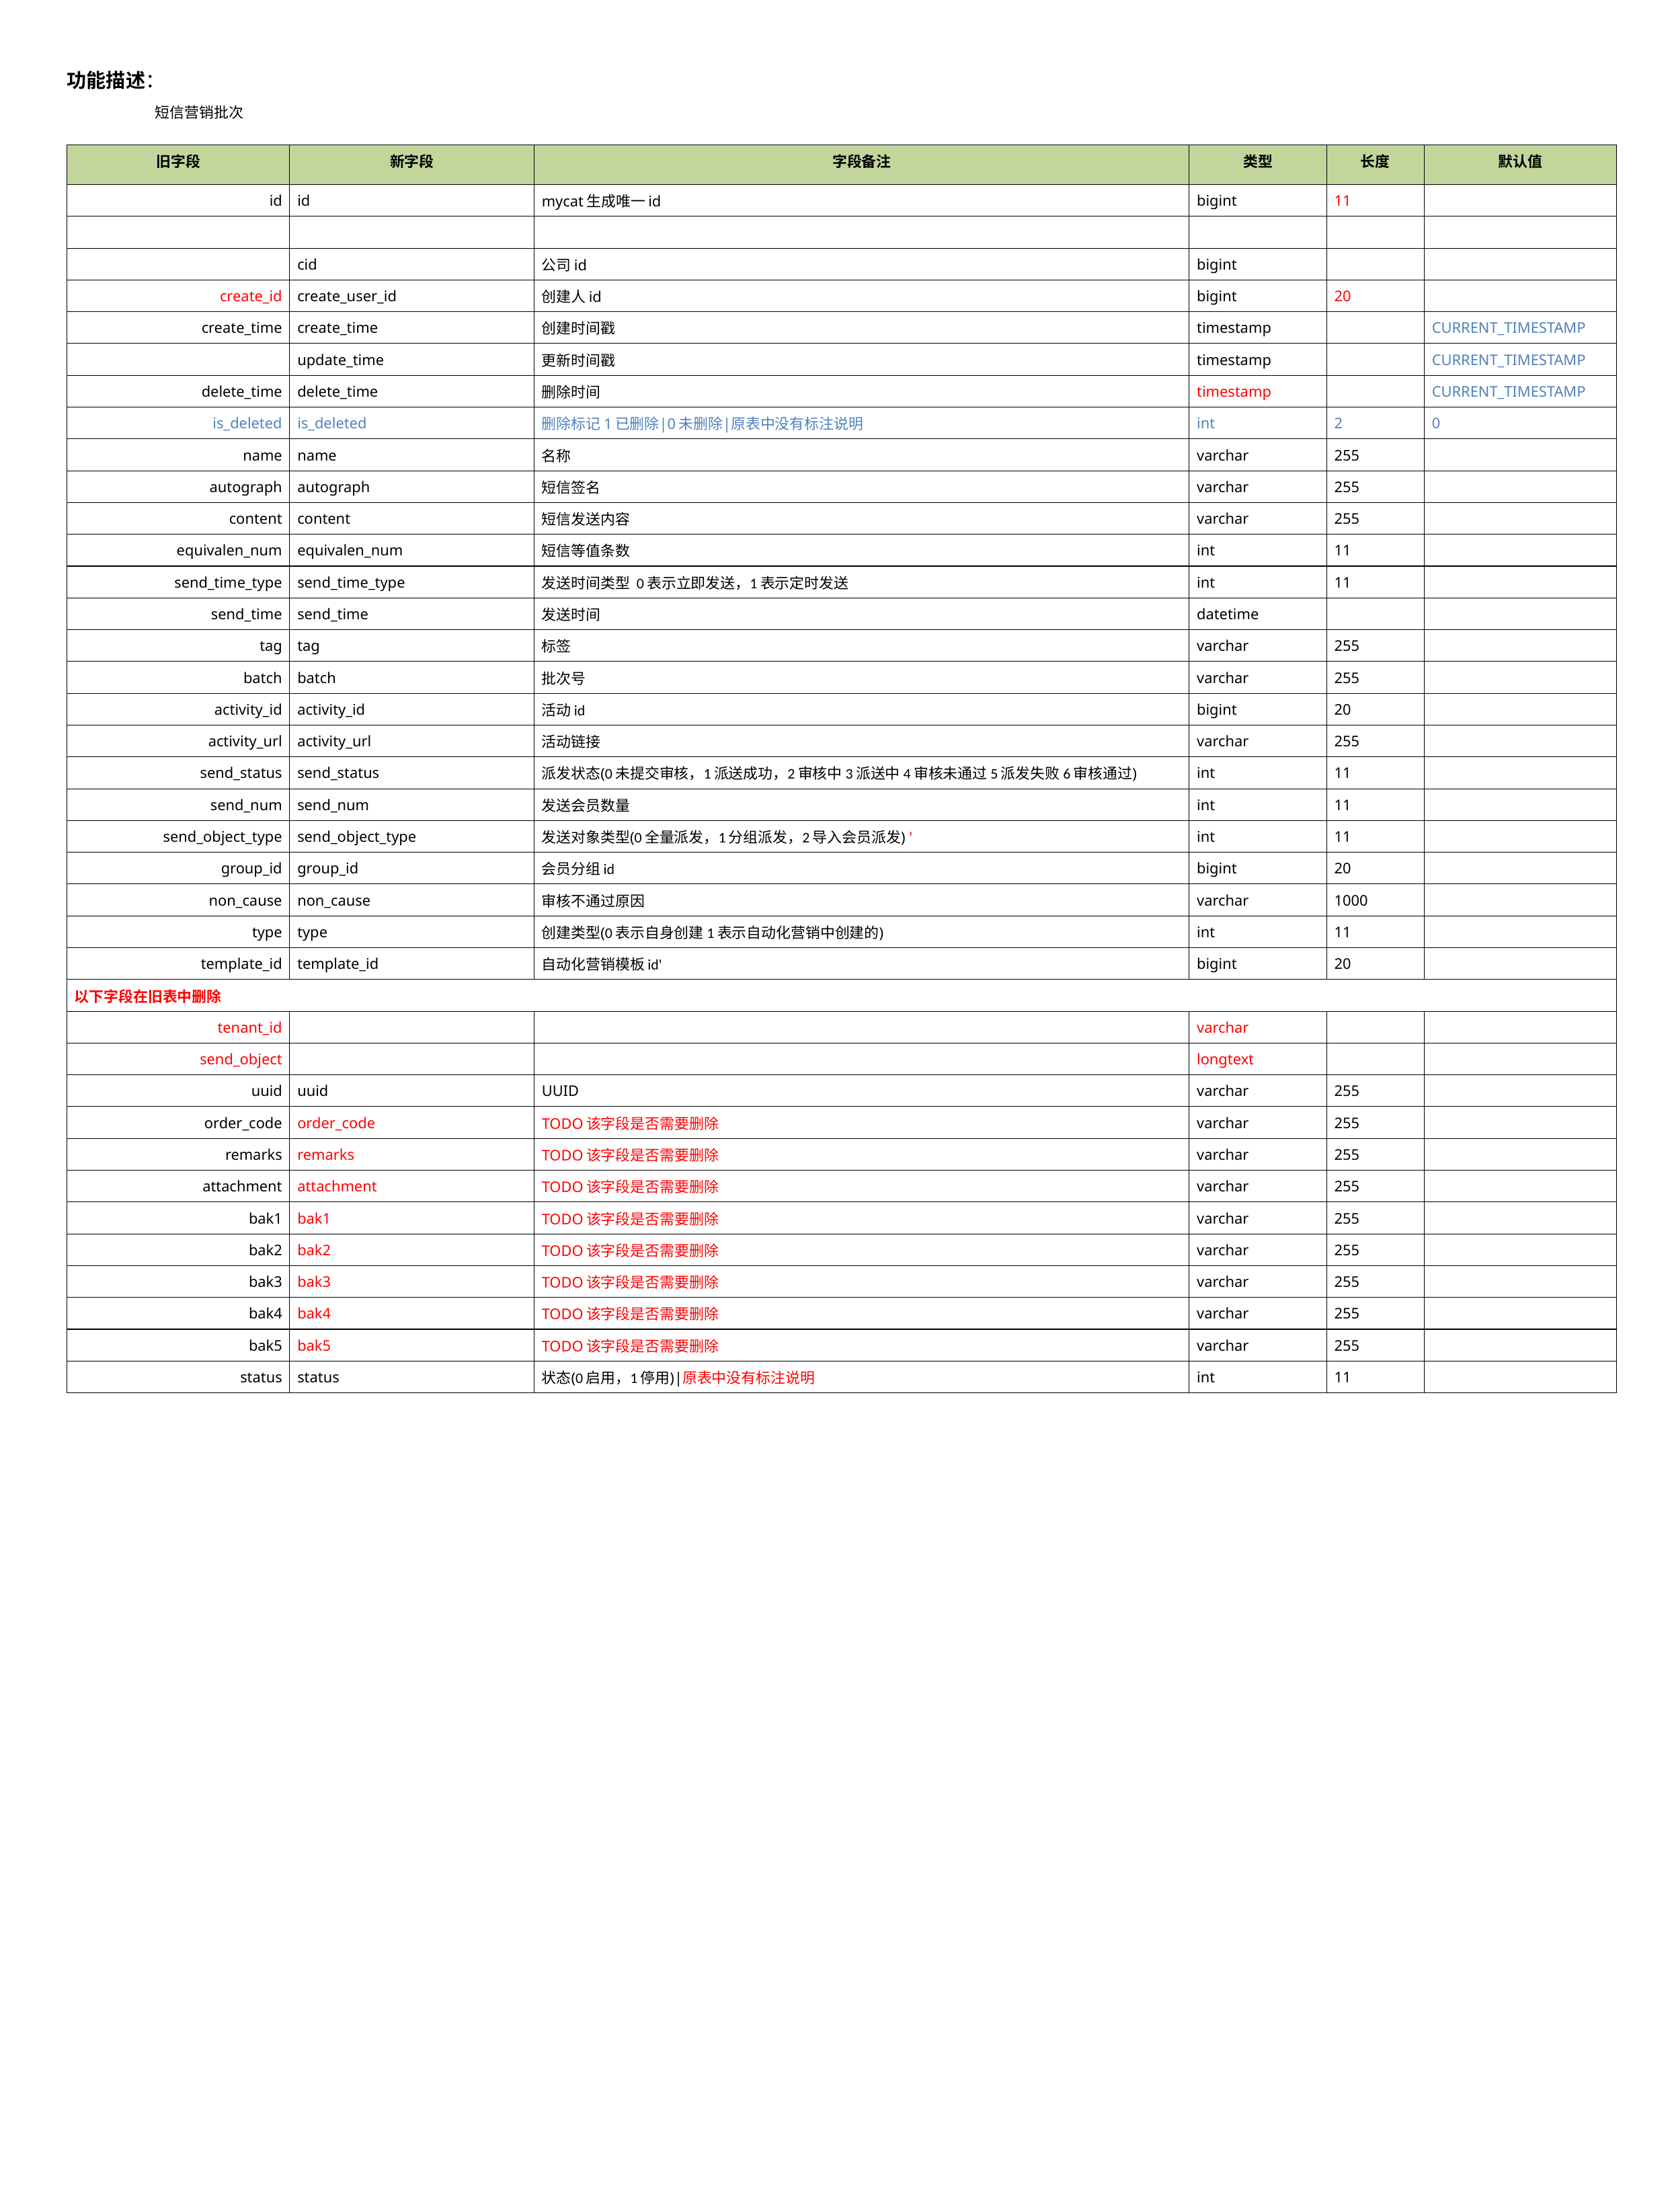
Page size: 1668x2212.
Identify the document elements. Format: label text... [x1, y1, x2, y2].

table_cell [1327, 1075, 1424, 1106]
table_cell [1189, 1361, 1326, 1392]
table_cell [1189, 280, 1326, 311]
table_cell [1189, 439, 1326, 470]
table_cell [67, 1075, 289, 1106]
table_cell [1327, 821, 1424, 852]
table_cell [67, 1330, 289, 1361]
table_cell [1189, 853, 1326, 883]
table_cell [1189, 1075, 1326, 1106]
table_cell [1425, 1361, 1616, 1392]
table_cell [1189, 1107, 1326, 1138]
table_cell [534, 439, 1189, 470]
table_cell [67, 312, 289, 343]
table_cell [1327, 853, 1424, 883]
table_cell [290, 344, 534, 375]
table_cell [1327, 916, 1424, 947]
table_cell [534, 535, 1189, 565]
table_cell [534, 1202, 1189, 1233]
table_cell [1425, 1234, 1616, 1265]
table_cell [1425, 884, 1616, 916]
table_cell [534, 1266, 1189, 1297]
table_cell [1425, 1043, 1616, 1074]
text 短信营销批次 [126, 101, 1617, 122]
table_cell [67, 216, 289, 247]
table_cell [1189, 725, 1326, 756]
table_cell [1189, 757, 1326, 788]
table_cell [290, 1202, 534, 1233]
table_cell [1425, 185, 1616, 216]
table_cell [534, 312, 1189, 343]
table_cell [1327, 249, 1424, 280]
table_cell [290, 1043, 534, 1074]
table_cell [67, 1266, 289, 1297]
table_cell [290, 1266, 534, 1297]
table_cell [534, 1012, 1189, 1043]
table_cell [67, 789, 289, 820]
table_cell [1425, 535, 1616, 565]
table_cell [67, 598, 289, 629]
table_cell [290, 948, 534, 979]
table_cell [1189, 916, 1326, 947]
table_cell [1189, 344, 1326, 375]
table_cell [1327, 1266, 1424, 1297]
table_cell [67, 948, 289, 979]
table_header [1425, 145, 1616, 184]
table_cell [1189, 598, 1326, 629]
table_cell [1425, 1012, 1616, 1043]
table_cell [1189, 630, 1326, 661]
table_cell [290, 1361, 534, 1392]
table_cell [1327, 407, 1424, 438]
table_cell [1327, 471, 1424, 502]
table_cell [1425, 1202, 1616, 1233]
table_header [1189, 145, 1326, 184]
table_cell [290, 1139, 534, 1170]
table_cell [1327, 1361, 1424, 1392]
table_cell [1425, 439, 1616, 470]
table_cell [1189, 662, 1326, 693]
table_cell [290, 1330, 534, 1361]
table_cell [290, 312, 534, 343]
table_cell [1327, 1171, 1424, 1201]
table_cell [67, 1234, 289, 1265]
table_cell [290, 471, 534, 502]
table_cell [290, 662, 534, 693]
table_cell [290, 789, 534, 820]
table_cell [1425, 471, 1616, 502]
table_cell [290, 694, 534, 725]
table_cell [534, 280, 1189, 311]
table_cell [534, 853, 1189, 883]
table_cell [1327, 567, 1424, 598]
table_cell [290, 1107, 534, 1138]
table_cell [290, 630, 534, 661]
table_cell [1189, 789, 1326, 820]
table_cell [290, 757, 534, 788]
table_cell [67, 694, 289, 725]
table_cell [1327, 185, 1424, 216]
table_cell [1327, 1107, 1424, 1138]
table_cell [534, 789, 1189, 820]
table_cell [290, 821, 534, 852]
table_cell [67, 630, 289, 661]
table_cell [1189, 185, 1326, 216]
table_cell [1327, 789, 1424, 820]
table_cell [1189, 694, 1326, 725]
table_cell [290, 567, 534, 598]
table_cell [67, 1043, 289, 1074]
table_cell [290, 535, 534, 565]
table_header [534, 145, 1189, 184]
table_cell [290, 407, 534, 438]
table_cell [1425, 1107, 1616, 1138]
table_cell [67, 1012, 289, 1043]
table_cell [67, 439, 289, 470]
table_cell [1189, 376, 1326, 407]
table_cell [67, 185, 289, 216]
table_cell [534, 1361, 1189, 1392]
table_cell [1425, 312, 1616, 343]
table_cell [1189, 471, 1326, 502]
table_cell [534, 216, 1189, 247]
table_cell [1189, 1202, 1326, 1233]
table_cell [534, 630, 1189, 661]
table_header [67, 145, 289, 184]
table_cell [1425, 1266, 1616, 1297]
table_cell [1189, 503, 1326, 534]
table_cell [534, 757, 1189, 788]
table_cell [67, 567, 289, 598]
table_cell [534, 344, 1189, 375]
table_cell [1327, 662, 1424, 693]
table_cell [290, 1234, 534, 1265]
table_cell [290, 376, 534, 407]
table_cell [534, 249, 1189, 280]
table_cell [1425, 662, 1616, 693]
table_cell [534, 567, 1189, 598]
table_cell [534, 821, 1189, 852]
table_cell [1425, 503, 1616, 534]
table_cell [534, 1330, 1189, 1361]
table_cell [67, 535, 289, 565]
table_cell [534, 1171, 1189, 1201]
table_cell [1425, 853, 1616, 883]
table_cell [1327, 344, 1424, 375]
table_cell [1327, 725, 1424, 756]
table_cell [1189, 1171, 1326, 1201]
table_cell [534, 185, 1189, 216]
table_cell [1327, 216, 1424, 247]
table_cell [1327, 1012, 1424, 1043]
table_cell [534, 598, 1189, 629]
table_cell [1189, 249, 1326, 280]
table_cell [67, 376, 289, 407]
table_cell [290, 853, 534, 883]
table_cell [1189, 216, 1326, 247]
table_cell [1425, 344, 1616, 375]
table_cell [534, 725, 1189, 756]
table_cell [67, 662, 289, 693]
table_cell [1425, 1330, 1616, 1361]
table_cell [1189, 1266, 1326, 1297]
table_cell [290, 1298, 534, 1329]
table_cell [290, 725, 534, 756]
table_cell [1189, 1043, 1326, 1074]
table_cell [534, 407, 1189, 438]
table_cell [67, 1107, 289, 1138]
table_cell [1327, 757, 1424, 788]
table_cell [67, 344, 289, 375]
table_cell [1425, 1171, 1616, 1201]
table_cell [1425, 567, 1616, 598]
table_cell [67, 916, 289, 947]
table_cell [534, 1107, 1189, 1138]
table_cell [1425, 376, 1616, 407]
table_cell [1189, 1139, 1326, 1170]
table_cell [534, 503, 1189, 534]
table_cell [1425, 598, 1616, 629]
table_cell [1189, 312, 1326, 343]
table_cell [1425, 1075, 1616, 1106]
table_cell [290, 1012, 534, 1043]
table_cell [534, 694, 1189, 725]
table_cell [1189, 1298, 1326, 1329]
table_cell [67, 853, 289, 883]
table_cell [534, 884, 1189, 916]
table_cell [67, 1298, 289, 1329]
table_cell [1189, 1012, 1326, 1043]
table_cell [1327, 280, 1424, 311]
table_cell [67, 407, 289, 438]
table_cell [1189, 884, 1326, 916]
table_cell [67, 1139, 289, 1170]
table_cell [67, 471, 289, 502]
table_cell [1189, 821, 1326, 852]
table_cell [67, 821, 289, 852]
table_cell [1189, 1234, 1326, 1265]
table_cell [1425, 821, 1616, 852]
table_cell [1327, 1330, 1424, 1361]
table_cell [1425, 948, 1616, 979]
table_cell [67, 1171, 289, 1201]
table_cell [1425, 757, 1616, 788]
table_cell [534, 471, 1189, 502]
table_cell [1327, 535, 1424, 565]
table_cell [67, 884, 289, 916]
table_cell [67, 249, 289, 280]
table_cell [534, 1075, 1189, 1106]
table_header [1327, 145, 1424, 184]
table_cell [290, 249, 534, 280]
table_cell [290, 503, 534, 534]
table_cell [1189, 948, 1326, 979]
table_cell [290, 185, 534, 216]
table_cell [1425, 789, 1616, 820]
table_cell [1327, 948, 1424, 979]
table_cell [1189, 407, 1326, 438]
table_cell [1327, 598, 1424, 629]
text 功能描述： [67, 57, 1617, 101]
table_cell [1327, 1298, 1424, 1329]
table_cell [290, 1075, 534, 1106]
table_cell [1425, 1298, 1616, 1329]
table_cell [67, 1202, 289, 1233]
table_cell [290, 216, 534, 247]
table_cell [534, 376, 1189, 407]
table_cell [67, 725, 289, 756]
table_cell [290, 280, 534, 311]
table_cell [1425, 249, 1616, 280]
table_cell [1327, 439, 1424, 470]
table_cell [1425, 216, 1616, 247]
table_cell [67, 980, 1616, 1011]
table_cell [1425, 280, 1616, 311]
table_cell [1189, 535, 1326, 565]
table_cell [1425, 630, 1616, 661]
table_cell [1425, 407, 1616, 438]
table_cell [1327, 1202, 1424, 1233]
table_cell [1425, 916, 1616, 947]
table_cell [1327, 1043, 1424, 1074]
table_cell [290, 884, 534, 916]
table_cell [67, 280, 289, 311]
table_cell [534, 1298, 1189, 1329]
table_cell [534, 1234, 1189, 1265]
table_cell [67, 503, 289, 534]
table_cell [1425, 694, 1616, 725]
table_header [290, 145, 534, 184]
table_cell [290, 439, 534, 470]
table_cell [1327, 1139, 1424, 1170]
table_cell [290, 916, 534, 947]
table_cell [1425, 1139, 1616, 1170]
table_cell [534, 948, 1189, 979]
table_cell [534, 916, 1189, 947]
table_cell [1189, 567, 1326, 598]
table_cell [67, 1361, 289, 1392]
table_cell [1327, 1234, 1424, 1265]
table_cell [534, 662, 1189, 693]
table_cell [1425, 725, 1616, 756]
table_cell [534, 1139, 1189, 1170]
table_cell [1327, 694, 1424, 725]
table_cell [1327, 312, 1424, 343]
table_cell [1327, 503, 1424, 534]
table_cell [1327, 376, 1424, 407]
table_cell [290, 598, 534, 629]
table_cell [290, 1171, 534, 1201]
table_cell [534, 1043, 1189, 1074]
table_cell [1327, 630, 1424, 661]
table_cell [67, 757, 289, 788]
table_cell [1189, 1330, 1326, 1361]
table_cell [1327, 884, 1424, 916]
